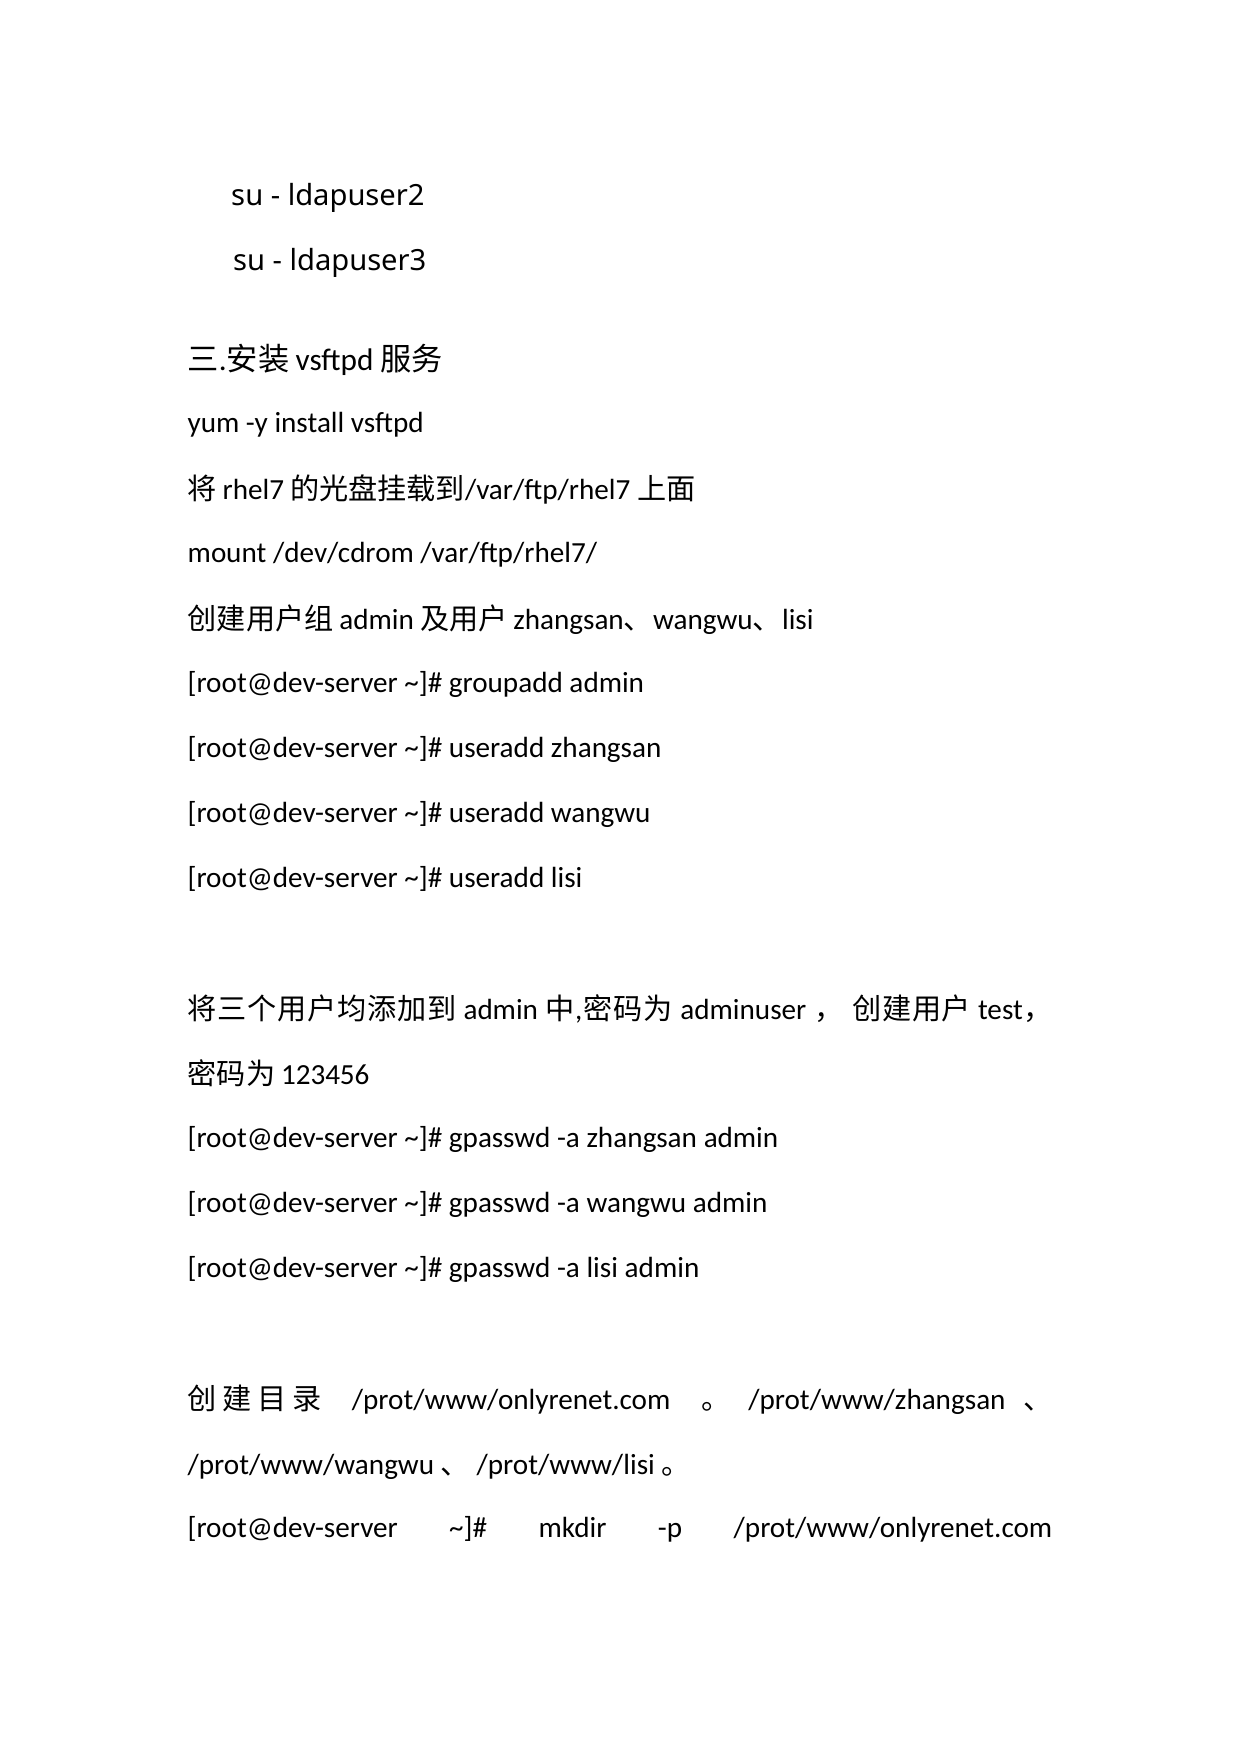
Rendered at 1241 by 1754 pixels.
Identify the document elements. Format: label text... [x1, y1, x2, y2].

text [root@dev-server ~]# groupadd admin [187, 649, 1053, 714]
text [root@dev-server ~]# gpasswd -a zhangsan admin [187, 1104, 1053, 1169]
text [root@dev-server ~]# useradd wangwu [187, 779, 1053, 844]
text 三.安装vsftpd服务 [187, 324, 1053, 389]
text su - ldapuser3 [187, 227, 1053, 292]
text 创建目录 /prot/www/onlyrenet.com 。 /prot/www/zhangsan 、 /prot/www/wangwu 、 /prot/www/lisi 。 [187, 1364, 1053, 1494]
text mount /dev/cdrom /var/ftp/rhel7/ [187, 519, 1053, 584]
text 将三个用户均添加到admin中,密码为 adminuser ， 创建用户test，密码为123456 [187, 974, 1053, 1104]
text [root@dev-server ~]# useradd lisi [187, 844, 1053, 909]
text 将rhel7的光盘挂载到/var/ftp/rhel7 上面 [187, 454, 1053, 519]
text yum -y install vsftpd [187, 389, 1053, 454]
text su - ldapuser2 [187, 162, 1053, 227]
text [root@dev-server ~]# useradd zhangsan [187, 714, 1053, 779]
text 创建用户组admin及用户zhangsan、wangwu、lisi [187, 584, 1053, 649]
text [root@dev-server ~]# gpasswd -a lisi admin [187, 1234, 1053, 1299]
text [root@dev-server ~]# gpasswd -a wangwu admin [187, 1169, 1053, 1234]
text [187, 1494, 1053, 1559]
